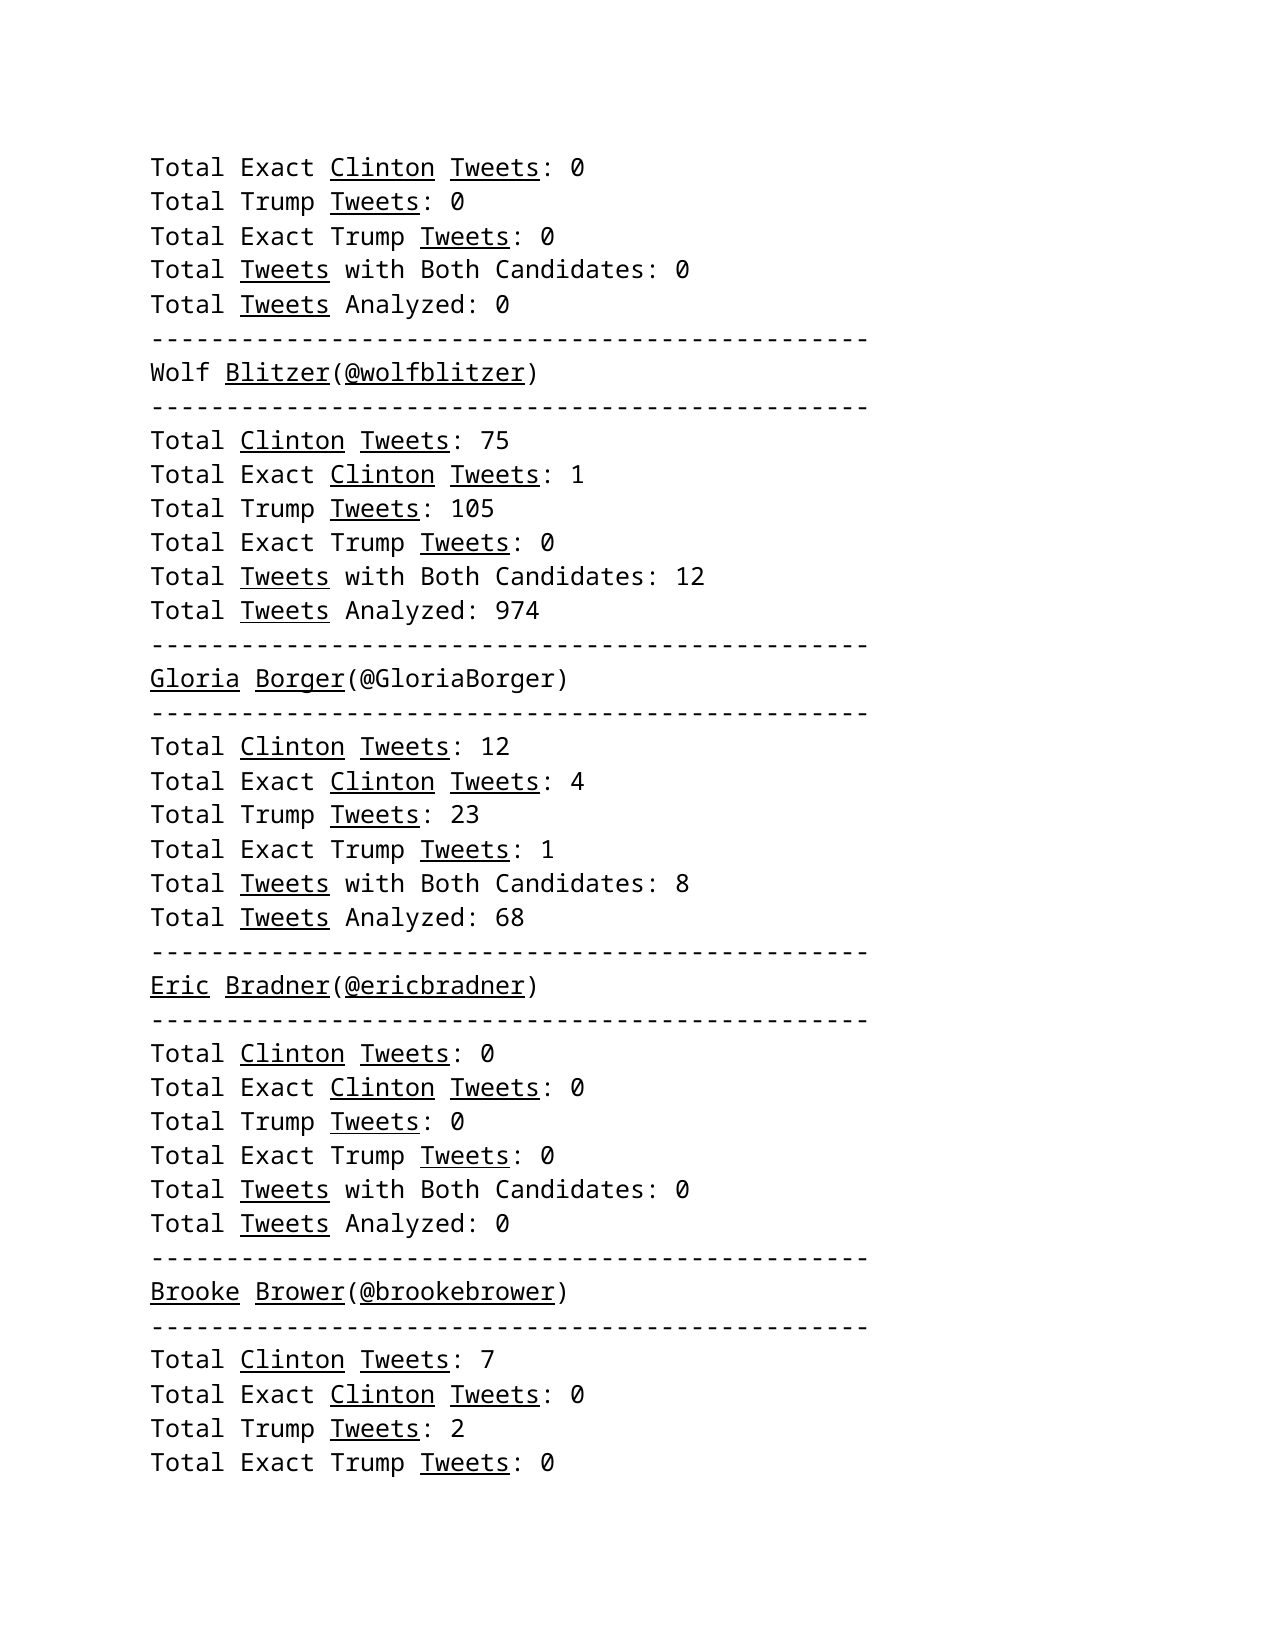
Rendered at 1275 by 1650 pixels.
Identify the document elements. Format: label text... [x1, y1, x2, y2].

text Total Tweets with Both Candidates: 0 [150, 252, 1125, 286]
text Total Exact Trump Tweets: 0 [150, 525, 1125, 559]
text Total Tweets Analyzed: 0 [150, 1206, 1125, 1240]
text Total Trump Tweets: 105 [150, 491, 1125, 525]
text Total Trump Tweets: 0 [150, 184, 1125, 218]
text Total Exact Trump Tweets: 0 [150, 218, 1125, 252]
text ------------------------------------------------ [150, 627, 1125, 661]
text Total Trump Tweets: 23 [150, 797, 1125, 831]
text Brooke Brower(@brookebrower) [150, 1274, 1125, 1308]
text Total Tweets Analyzed: 68 [150, 899, 1125, 933]
text ------------------------------------------------ [150, 933, 1125, 967]
text Total Trump Tweets: 0 [150, 1104, 1125, 1138]
text Total Tweets with Both Candidates: 12 [150, 559, 1125, 593]
text Total Clinton Tweets: 7 [150, 1342, 1125, 1376]
text Total Exact Clinton Tweets: 1 [150, 457, 1125, 491]
text Wolf Blitzer(@wolfblitzer) [150, 354, 1125, 388]
text Total Tweets Analyzed: 0 [150, 286, 1125, 320]
text Total Tweets Analyzed: 974 [150, 593, 1125, 627]
text Total Exact Trump Tweets: 0 [150, 1444, 1125, 1478]
text Total Exact Clinton Tweets: 0 [150, 150, 1125, 184]
text Total Tweets with Both Candidates: 8 [150, 865, 1125, 899]
text Total Exact Clinton Tweets: 0 [150, 1070, 1125, 1104]
text Total Clinton Tweets: 12 [150, 729, 1125, 763]
text Total Exact Trump Tweets: 1 [150, 831, 1125, 865]
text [150, 320, 1125, 354]
text ------------------------------------------------ [150, 695, 1125, 729]
text Gloria Borger(@GloriaBorger) [150, 661, 1125, 695]
text Total Tweets with Both Candidates: 0 [150, 1172, 1125, 1206]
text Total Clinton Tweets: 75 [150, 422, 1125, 457]
text Total Exact Trump Tweets: 0 [150, 1138, 1125, 1172]
text Total Trump Tweets: 2 [150, 1410, 1125, 1444]
text Total Exact Clinton Tweets: 4 [150, 763, 1125, 797]
text ------------------------------------------------ [150, 388, 1125, 422]
text Total Clinton Tweets: 0 [150, 1036, 1125, 1070]
text ------------------------------------------------ [150, 1002, 1125, 1036]
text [150, 1308, 1125, 1342]
text ------------------------------------------------ [150, 1240, 1125, 1274]
text Eric Bradner(@ericbradner) [150, 967, 1125, 1002]
text Total Exact Clinton Tweets: 0 [150, 1376, 1125, 1410]
